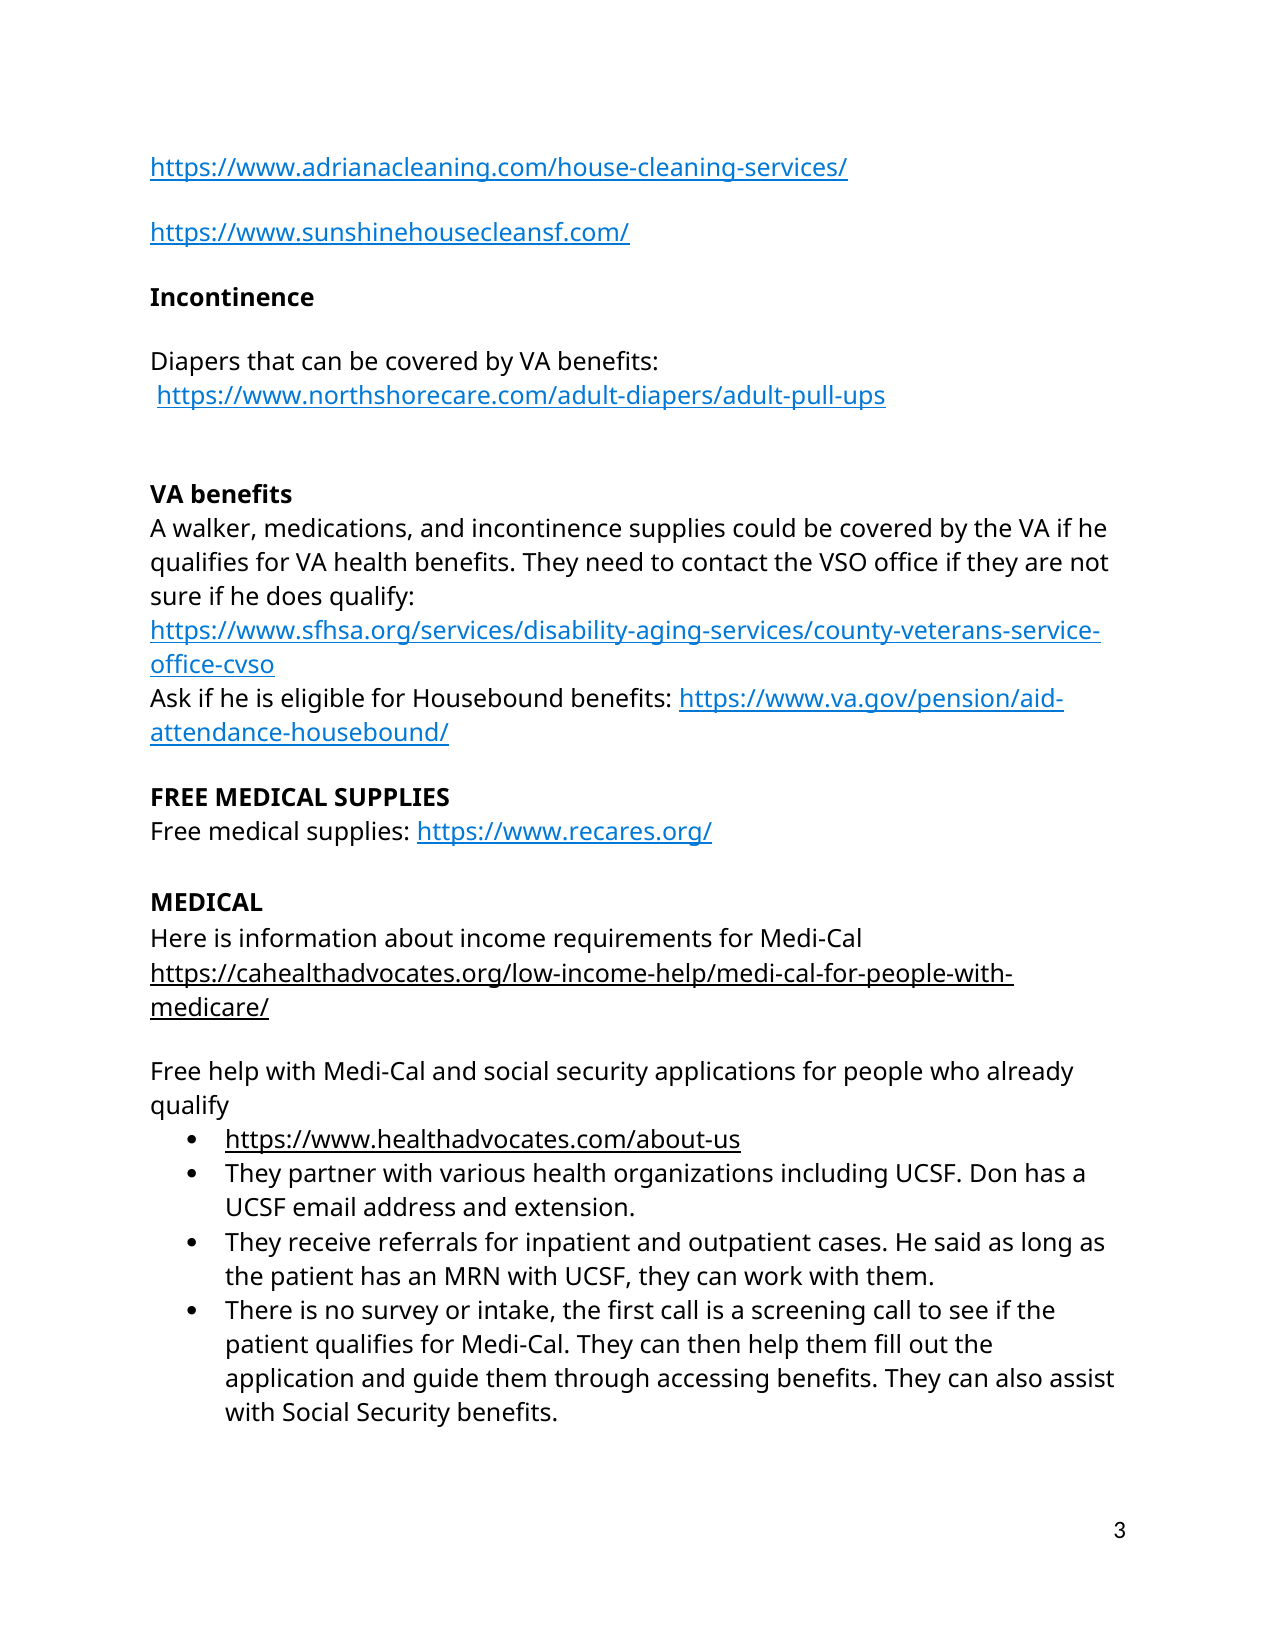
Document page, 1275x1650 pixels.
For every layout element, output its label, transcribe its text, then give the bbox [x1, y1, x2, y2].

text https://www.sunshinehousecleansf.com/ [150, 214, 1125, 249]
list They partner with various health organizations including UCSF. Don has a UCSF email address and extension. [187, 1156, 1125, 1224]
text Free help with Medi-Cal and social security applications for people who already qualify [150, 1054, 1125, 1122]
text https://www.adrianacleaning.com/house-cleaning-services/ [150, 150, 1125, 184]
text A walker, medications, and incontinence supplies could be covered by the VA if he qualifies for VA health benefits. They need to contact the VSO office if they are not sure if he does qualify: https://www.sfhsa.org/services/disability-aging-services/county-veterans-service-office-cvso [150, 511, 1125, 681]
list https://www.healthadvocates.com/about-us [187, 1122, 1125, 1156]
text FREE MEDICAL SUPPLIES [150, 779, 1125, 813]
text Here is information about income requirements for Medi-Cal https://cahealthadvocates.org/low-income-help/medi-cal-for-people-with-medicare/ [150, 921, 1125, 1023]
text Incontinence [150, 279, 1125, 313]
text Ask if he is eligible for Housebound benefits: https://www.va.gov/pension/aid-attendance-housebound/ [150, 681, 1125, 749]
text VA benefits [150, 476, 1125, 511]
text MEDICAL [150, 884, 1125, 918]
text Free medical supplies: https://www.recares.org/ [150, 813, 1125, 848]
list They receive referrals for inpatient and outpatient cases. He said as long as the patient has an MRN with UCSF, they can work with them. [187, 1224, 1125, 1292]
list There is no survey or intake, the first call is a screening call to see if the patient qualifies for Medi-Cal. They can then help them fill out the application and guide them through accessing benefits. They can also assist with Social Security benefits. [187, 1292, 1125, 1428]
text https://www.northshorecare.com/adult-diapers/adult-pull-ups [150, 378, 1125, 412]
text Diapers that can be covered by VA benefits: [150, 344, 1125, 378]
